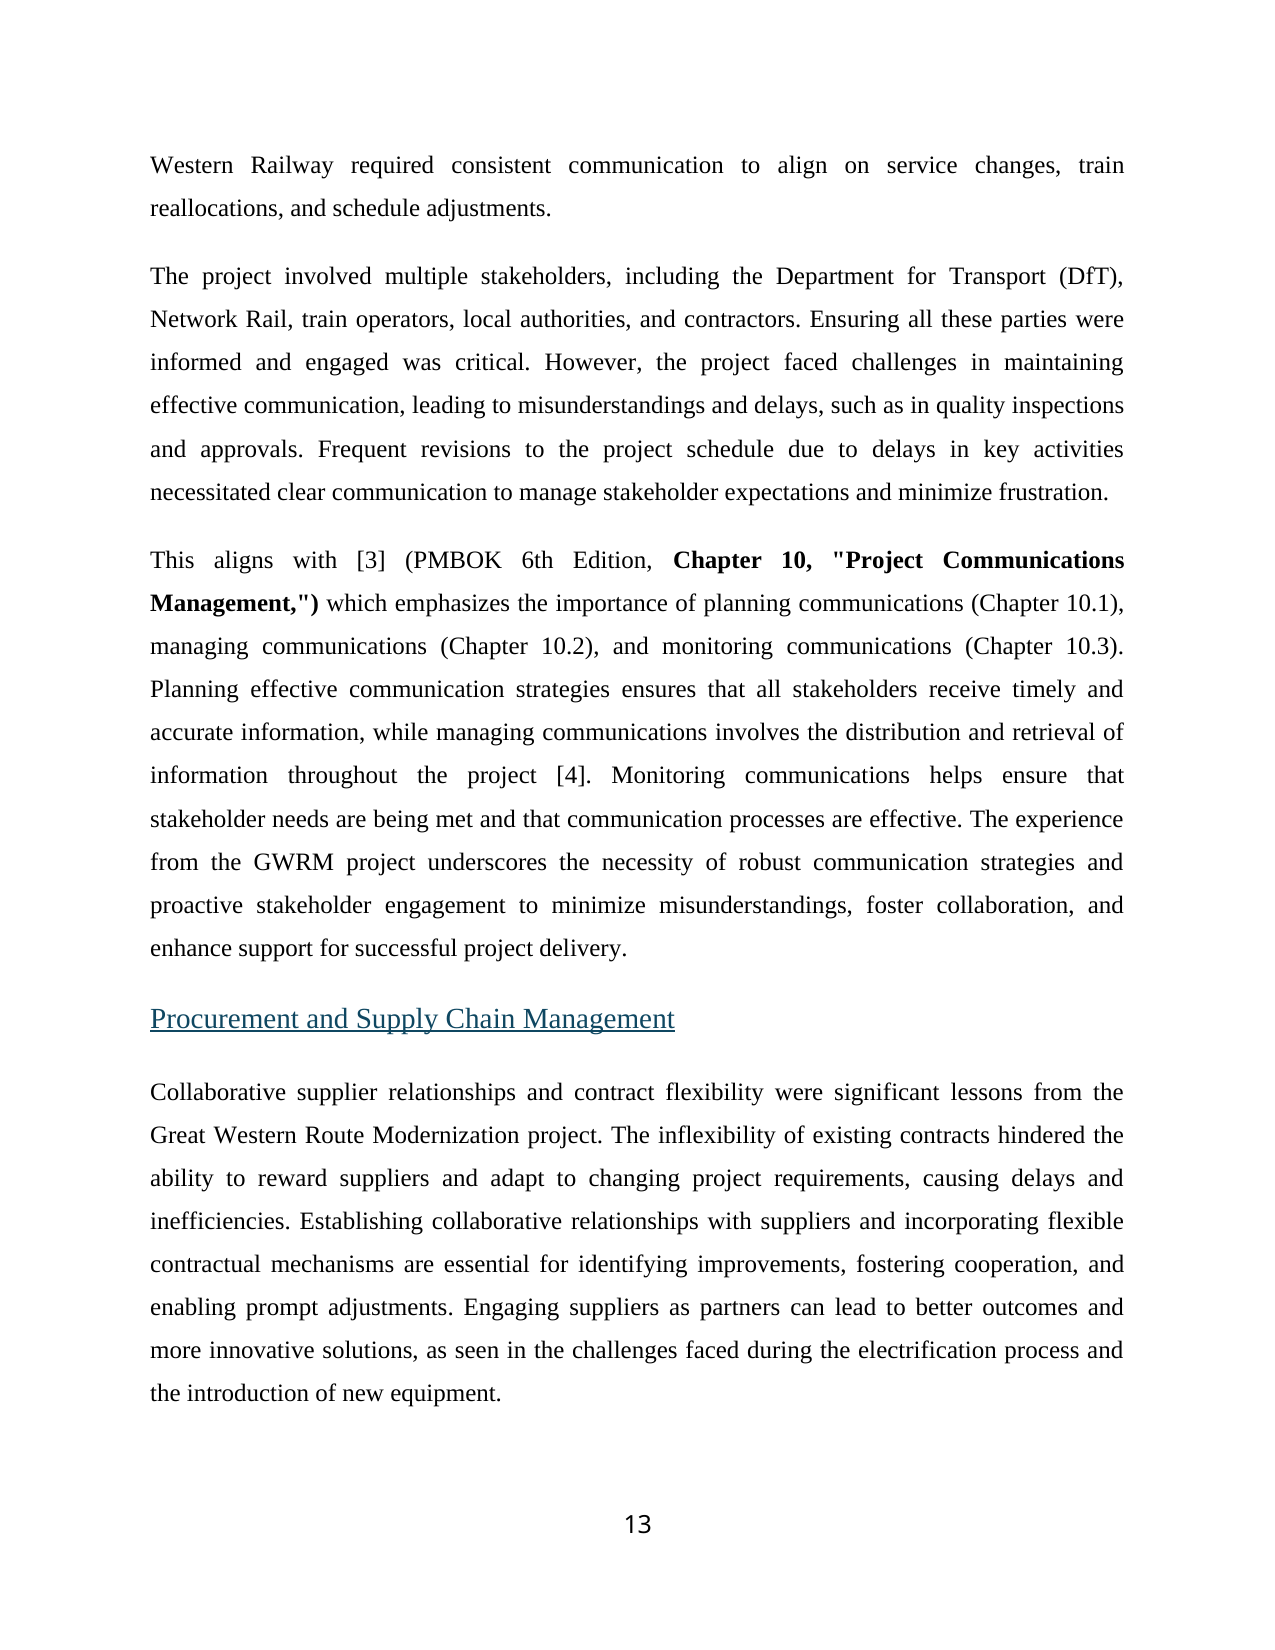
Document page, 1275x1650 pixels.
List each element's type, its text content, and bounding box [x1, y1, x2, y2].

text This aligns with [3] (PMBOK 6th Edition, Chapter 10, "Project Communications Management,") which emphasizes the importance of planning communications (Chapter 10.1), managing communications (Chapter 10.2), and monitoring communications (Chapter 10.3). Planning effective communication strategies ensures that all stakeholders receive timely and accurate information, while managing communications involves the distribution and retrieval of information throughout the project [4]. Monitoring communications helps ensure that stakeholder needs are being met and that communication processes are effective. The experience from the GWRM project underscores the necessity of robust communication strategies and proactive stakeholder engagement to minimize misunderstandings, foster collaboration, and enhance support for successful project delivery. [150, 545, 1125, 962]
subtitle Procurement and Supply Chain Management [150, 1001, 1125, 1035]
text The project involved multiple stakeholders, including the Department for Transport (DfT), Network Rail, train operators, local authorities, and contractors. Ensuring all these parties were informed and engaged was critical. However, the project faced challenges in maintaining effective communication, leading to misunderstandings and delays, such as in quality inspections and approvals. Frequent revisions to the project schedule due to delays in key activities necessitated clear communication to manage stakeholder expectations and minimize frustration. [150, 261, 1125, 506]
text Collaborative supplier relationships and contract flexibility were significant lessons from the Great Western Route Modernization project. The inflexibility of existing contracts hindered the ability to reward suppliers and adapt to changing project requirements, causing delays and inefficiencies. Establishing collaborative relationships with suppliers and incorporating flexible contractual mechanisms are essential for identifying improvements, fostering cooperation, and enabling prompt adjustments. Engaging suppliers as partners can lead to better outcomes and more innovative solutions, as seen in the challenges faced during the electrification process and the introduction of new equipment. [150, 1077, 1125, 1407]
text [150, 150, 1125, 222]
